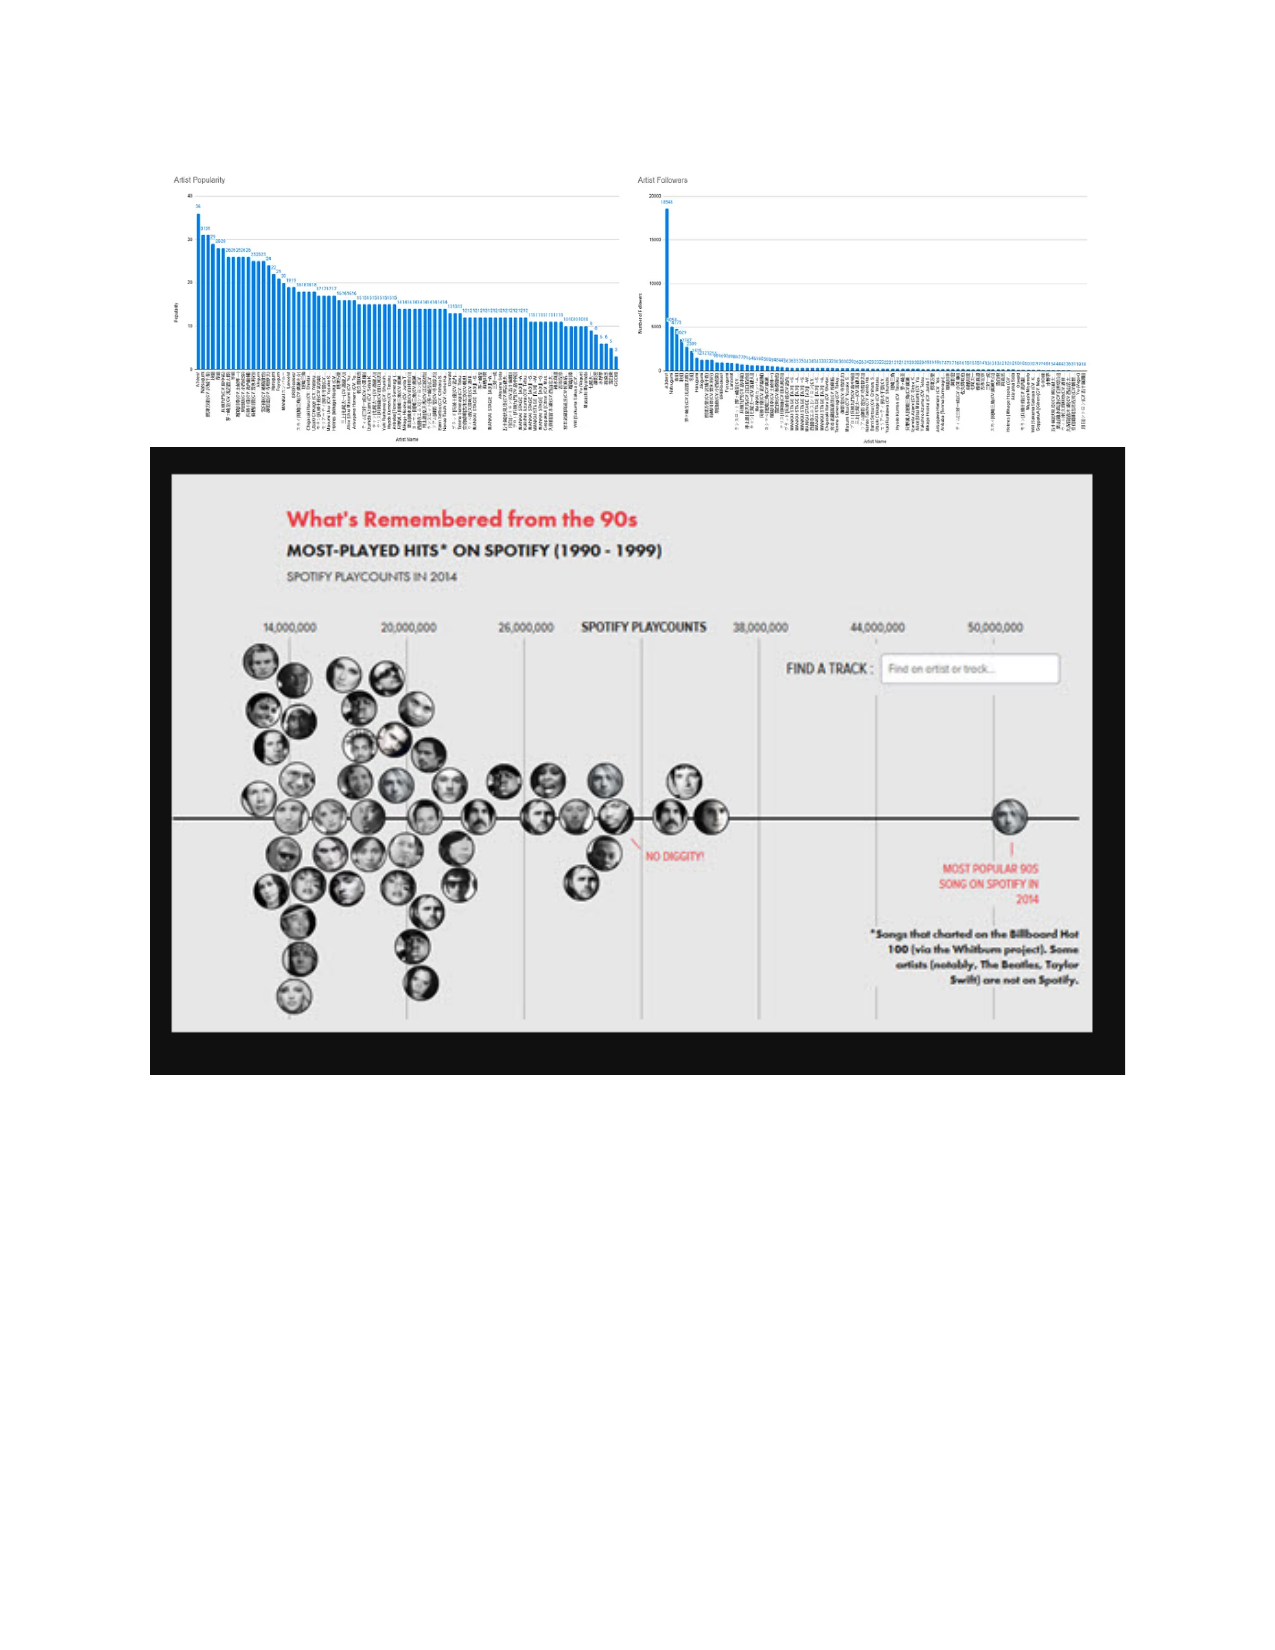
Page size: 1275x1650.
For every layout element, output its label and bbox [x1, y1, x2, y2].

picture [150, 150, 1125, 1075]
